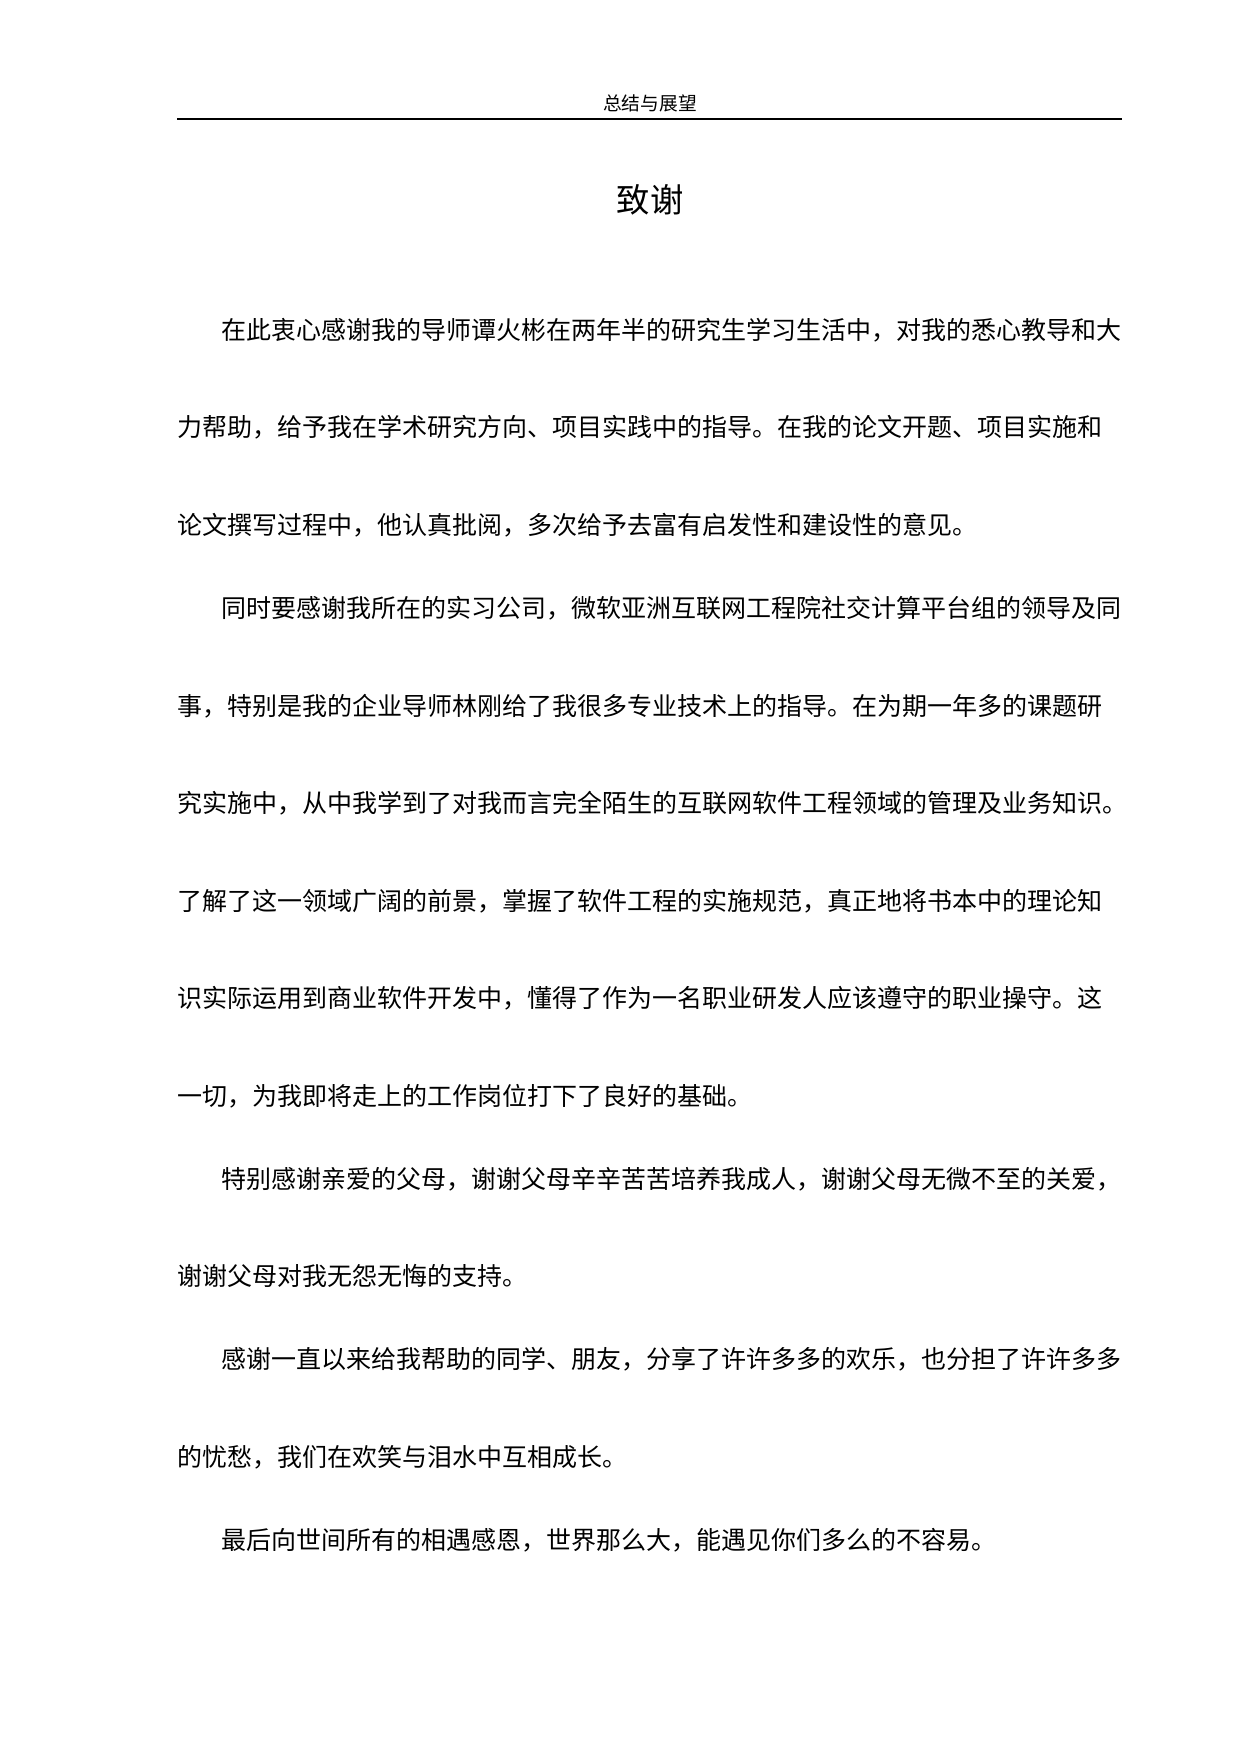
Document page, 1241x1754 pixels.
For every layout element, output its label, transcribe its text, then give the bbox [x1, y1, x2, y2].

text 在此衷心感谢我的导师谭火彬在两年半的研究生学习生活中，对我的悉心教导和大力帮助，给予我在学术研究方向、项目实践中的指导。在我的论文开题、项目实施和论文撰写过程中，他认真批阅，多次给予去富有启发性和建设性的意见。 [177, 296, 1122, 556]
text 最后向世间所有的相遇感恩，世界那么大，能遇见你们多么的不容易。 [177, 1506, 1122, 1571]
text 感谢一直以来给我帮助的同学、朋友，分享了许许多多的欢乐，也分担了许许多多的忧愁，我们在欢笑与泪水中互相成长。 [177, 1325, 1122, 1488]
text 特别感谢亲爱的父母，谢谢父母辛辛苦苦培养我成人，谢谢父母无微不至的关爱，谢谢父母对我无怨无悔的支持。 [177, 1145, 1122, 1307]
text 同时要感谢我所在的实习公司，微软亚洲互联网工程院社交计算平台组的领导及同事，特别是我的企业导师林刚给了我很多专业技术上的指导。在为期一年多的课题研究实施中，从中我学到了对我而言完全陌生的互联网软件工程领域的管理及业务知识。了解了这一领域广阔的前景，掌握了软件工程的实施规范，真正地将书本中的理论知识实际运用到商业软件开发中，懂得了作为一名职业研发人应该遵守的职业操守。这一切，为我即将走上的工作岗位打下了良好的基础。 [177, 574, 1122, 1127]
subtitle 致谢 [177, 165, 1122, 230]
